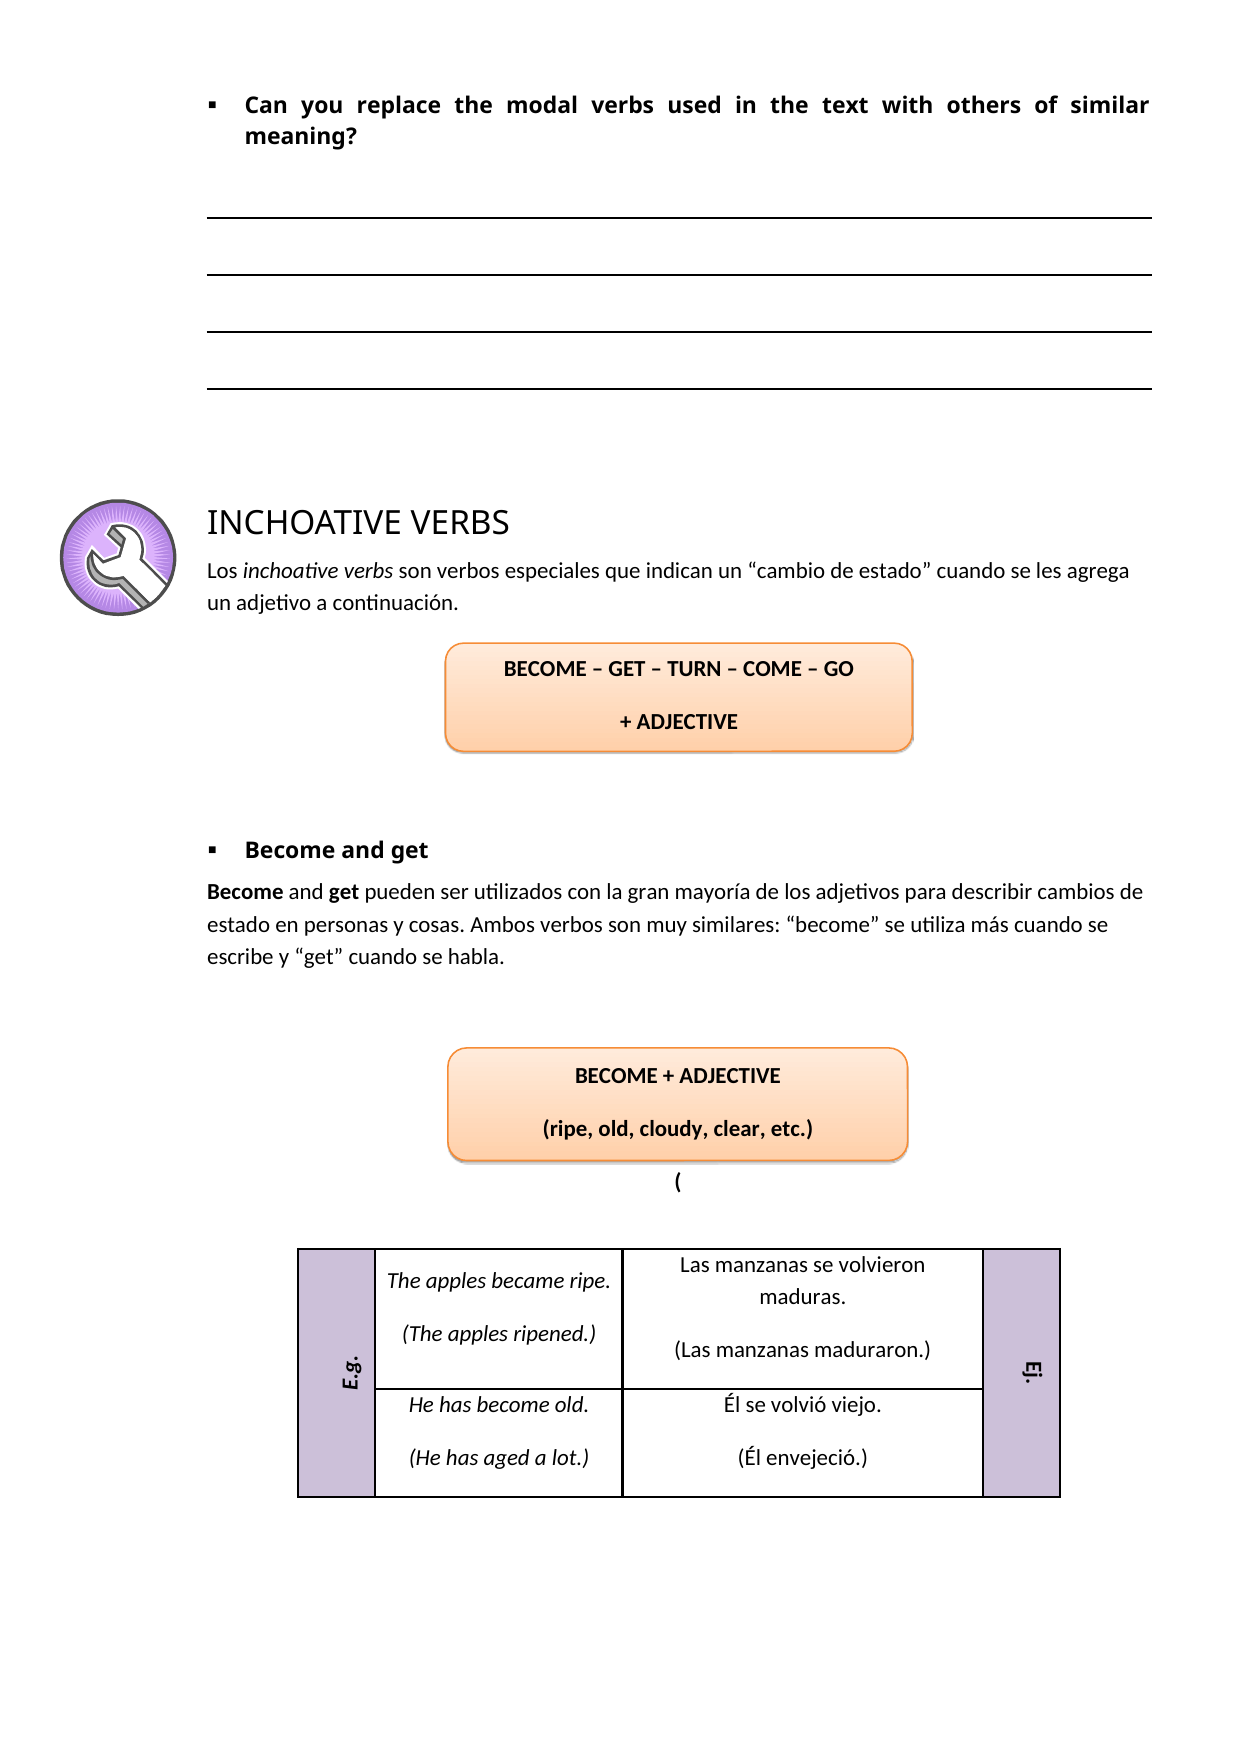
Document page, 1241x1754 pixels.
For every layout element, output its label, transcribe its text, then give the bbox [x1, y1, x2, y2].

text Los inchoative verbs son verbos especiales que indican un “cambio de estado” cuando se les agrega un adjetivo a continuación. [207, 556, 1152, 617]
table_header Las manzanas se volvieron maduras. (Las manzanas maduraron.) [624, 1250, 982, 1388]
table_header Ej. [984, 1250, 1059, 1496]
text Become and get pueden ser utilizados con la gran mayoría de los adjetivos para describir cambios de estado en personas y cosas. Ambos verbos son muy similares: “become” se utiliza más cuando se escribe y “get” cuando se habla. [207, 877, 1152, 970]
list Become and get [207, 834, 1152, 865]
table_cell He has become old. (He has aged a lot.) [376, 1390, 621, 1496]
subtitle INCHOATIVE VERBS [207, 498, 1152, 544]
table_header E.g. [299, 1250, 374, 1496]
list Can you replace the modal verbs used in the text with others of similar meaning? [207, 89, 1152, 151]
table_cell Él se volvió viejo. (Él envejeció.) [624, 1390, 982, 1496]
table_header The apples became ripe. (The apples ripened.) [376, 1250, 621, 1388]
